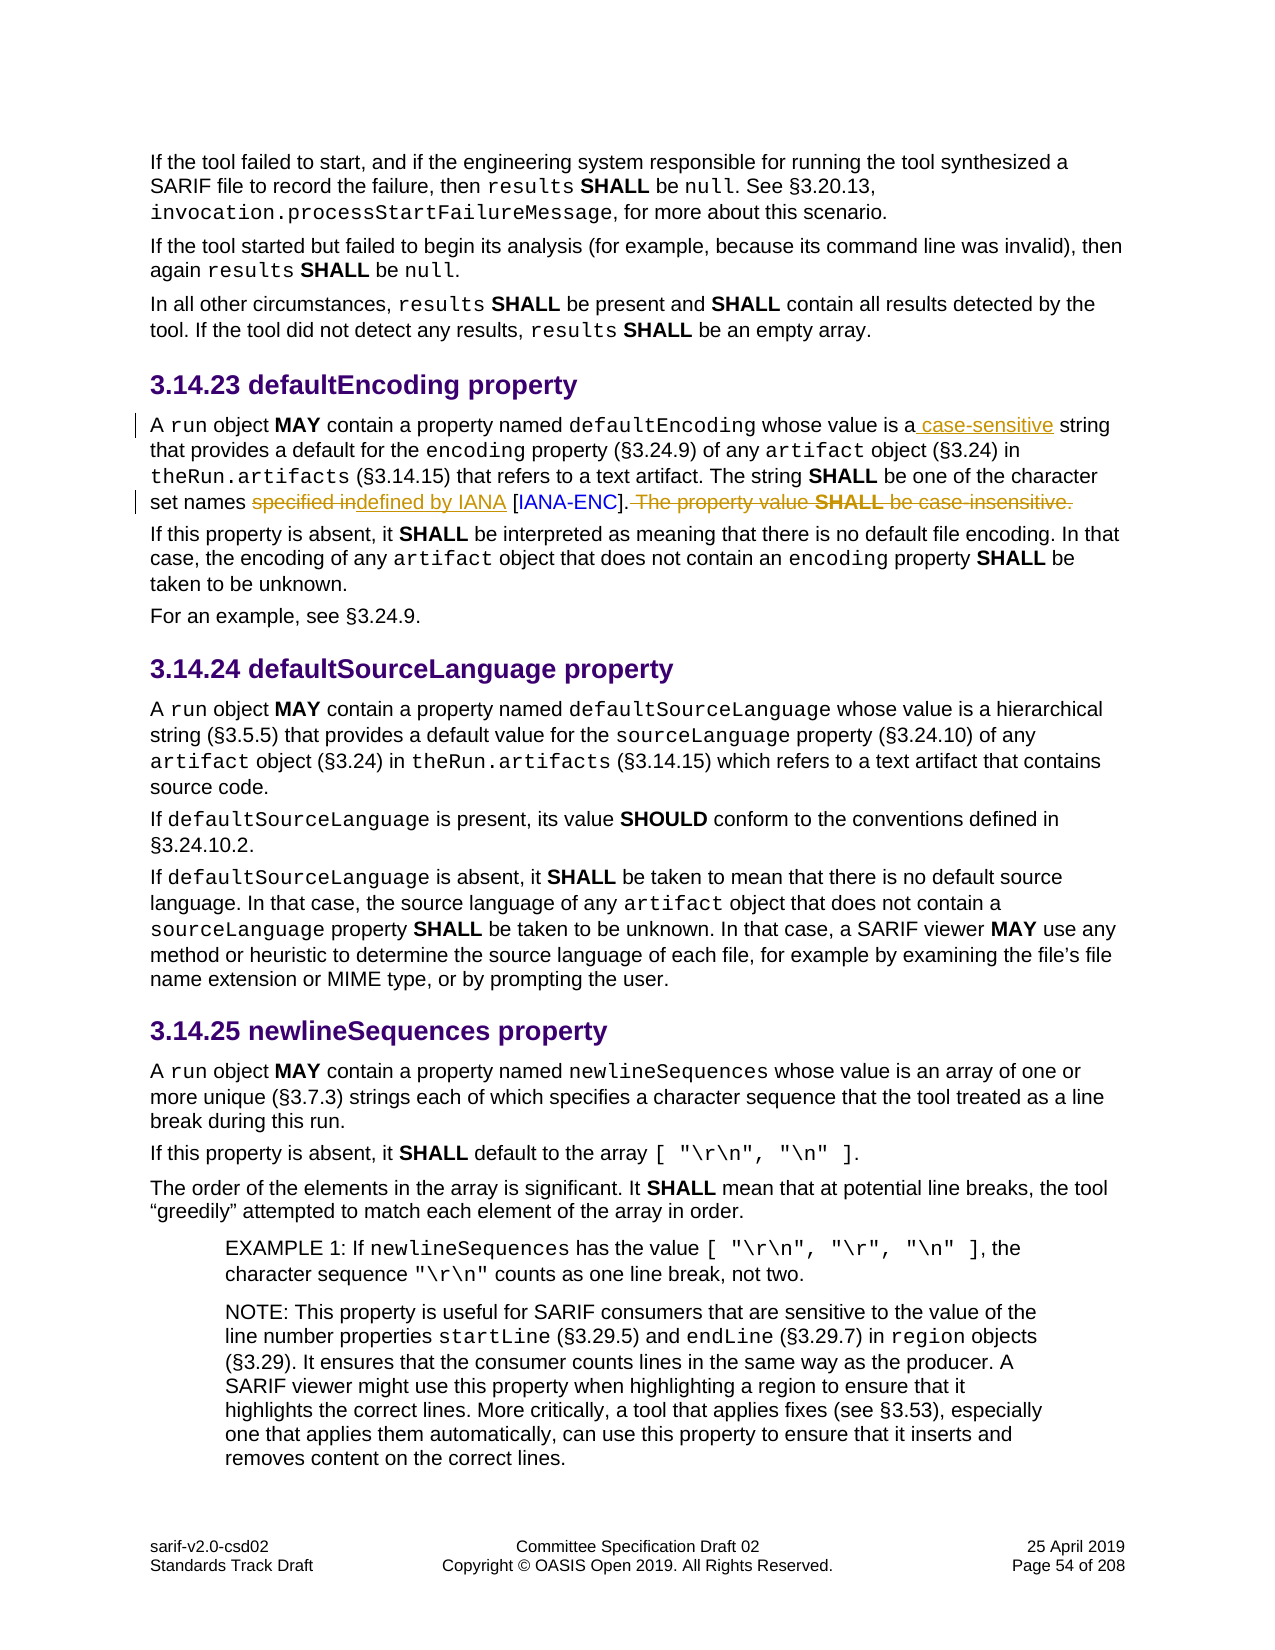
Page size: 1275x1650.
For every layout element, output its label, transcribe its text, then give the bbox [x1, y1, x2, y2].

text The order of the elements in the array is significant. It SHALL mean that at potential line breaks, the tool “greedily” attempted to match each element of the array in order. [150, 1175, 1125, 1223]
subtitle defaultSourceLanguage property [150, 653, 1125, 684]
subtitle defaultEncoding property [150, 369, 1125, 400]
text If this property is absent, it SHALL be interpreted as meaning that there is no default file encoding. In that case, the encoding of any artifact object that does not contain an encoding property SHALL be taken to be unknown. [150, 522, 1125, 596]
text EXAMPLE 1: If newlineSequences has the value [ "\r\n", "\r", "\n" ], the character sequence "\r\n" counts as one line break, not two. [225, 1236, 1050, 1287]
text If defaultSourceLanguage is present, its value SHOULD conform to the conventions defined in §3.24.10.2. [150, 807, 1125, 857]
text NOTE: This property is useful for SARIF consumers that are sensitive to the value of the line number properties startLine (§3.29.5) and endLine (§3.29.7) in region objects (§3.29). It ensures that the consumer counts lines in the same way as the producer. A SARIF viewer might use this property when highlighting a region to ensure that it highlights the correct lines. More critically, a tool that applies fixes (see §3.53), especially one that applies them automatically, can use this property to ensure that it inserts and removes content on the correct lines. [225, 1300, 1050, 1469]
text A run object MAY contain a property named defaultSourceLanguage whose value is a hierarchical string (§3.5.5) that provides a default value for the sourceLanguage property (§3.24.10) of any artifact object (§3.24) in theRun.artifacts (§3.14.15) which refers to a text artifact that contains source code. [150, 697, 1125, 798]
text If the tool failed to start, and if the engineering system responsible for running the tool synthesized a SARIF file to record the failure, then results SHALL be null. See §3.20.13, invocation.processStartFailureMessage, for more about this scenario. [150, 150, 1125, 226]
text If the tool started but failed to begin its analysis (for example, because its command line was invalid), then again results SHALL be null. [150, 234, 1125, 284]
text A run object MAY contain a property named defaultEncoding whose value is a string that provides a default for the encoding property (§3.24.9) of any artifact object (§3.24) in theRun.artifacts (§3.14.15) that refers to a text artifact. The string SHALL be one of the character set names [IANA-ENC]. [150, 412, 1125, 514]
text In all other circumstances, results SHALL be present and SHALL contain all results detected by the tool. If the tool did not detect any results, results SHALL be an empty array. [150, 292, 1125, 344]
text If defaultSourceLanguage is absent, it SHALL be taken to mean that there is no default source language. In that case, the source language of any artifact object that does not contain a sourceLanguage property SHALL be taken to be unknown. In that case, a SARIF viewer MAY use any method or heuristic to determine the source language of each file, for example by examining the file’s file name extension or MIME type, or by prompting the user. [150, 865, 1125, 990]
text A run object MAY contain a property named newlineSequences whose value is an array of one or more unique (§3.7.3) strings each of which specifies a character sequence that the tool treated as a line break during this run. [150, 1059, 1125, 1133]
text If this property is absent, it SHALL default to the array [ "\r\n", "\n" ]. [150, 1141, 1125, 1167]
subtitle newlineSequences property [150, 1015, 1125, 1047]
text For an example, see §3.24.9. [150, 604, 1125, 628]
